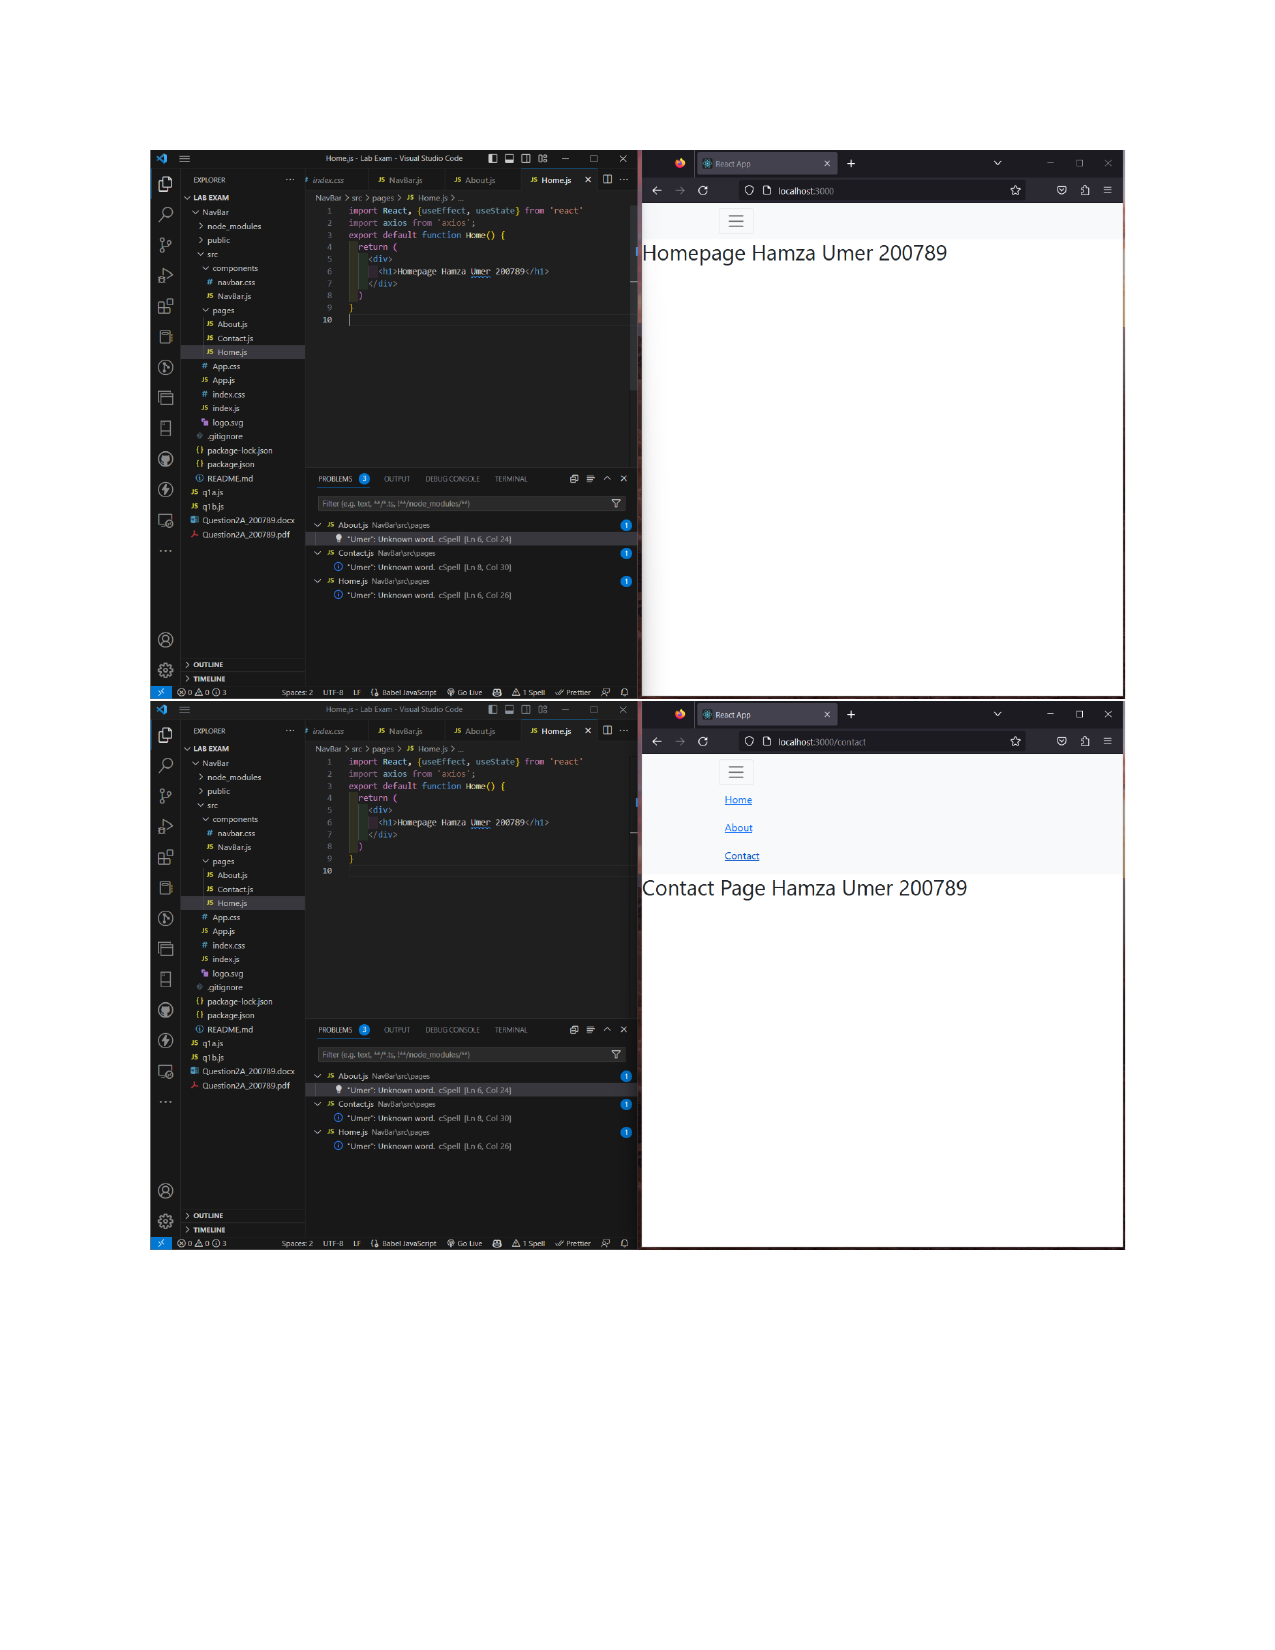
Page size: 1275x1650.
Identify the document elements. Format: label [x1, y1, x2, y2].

picture [150, 150, 1125, 699]
picture [150, 701, 1125, 1250]
